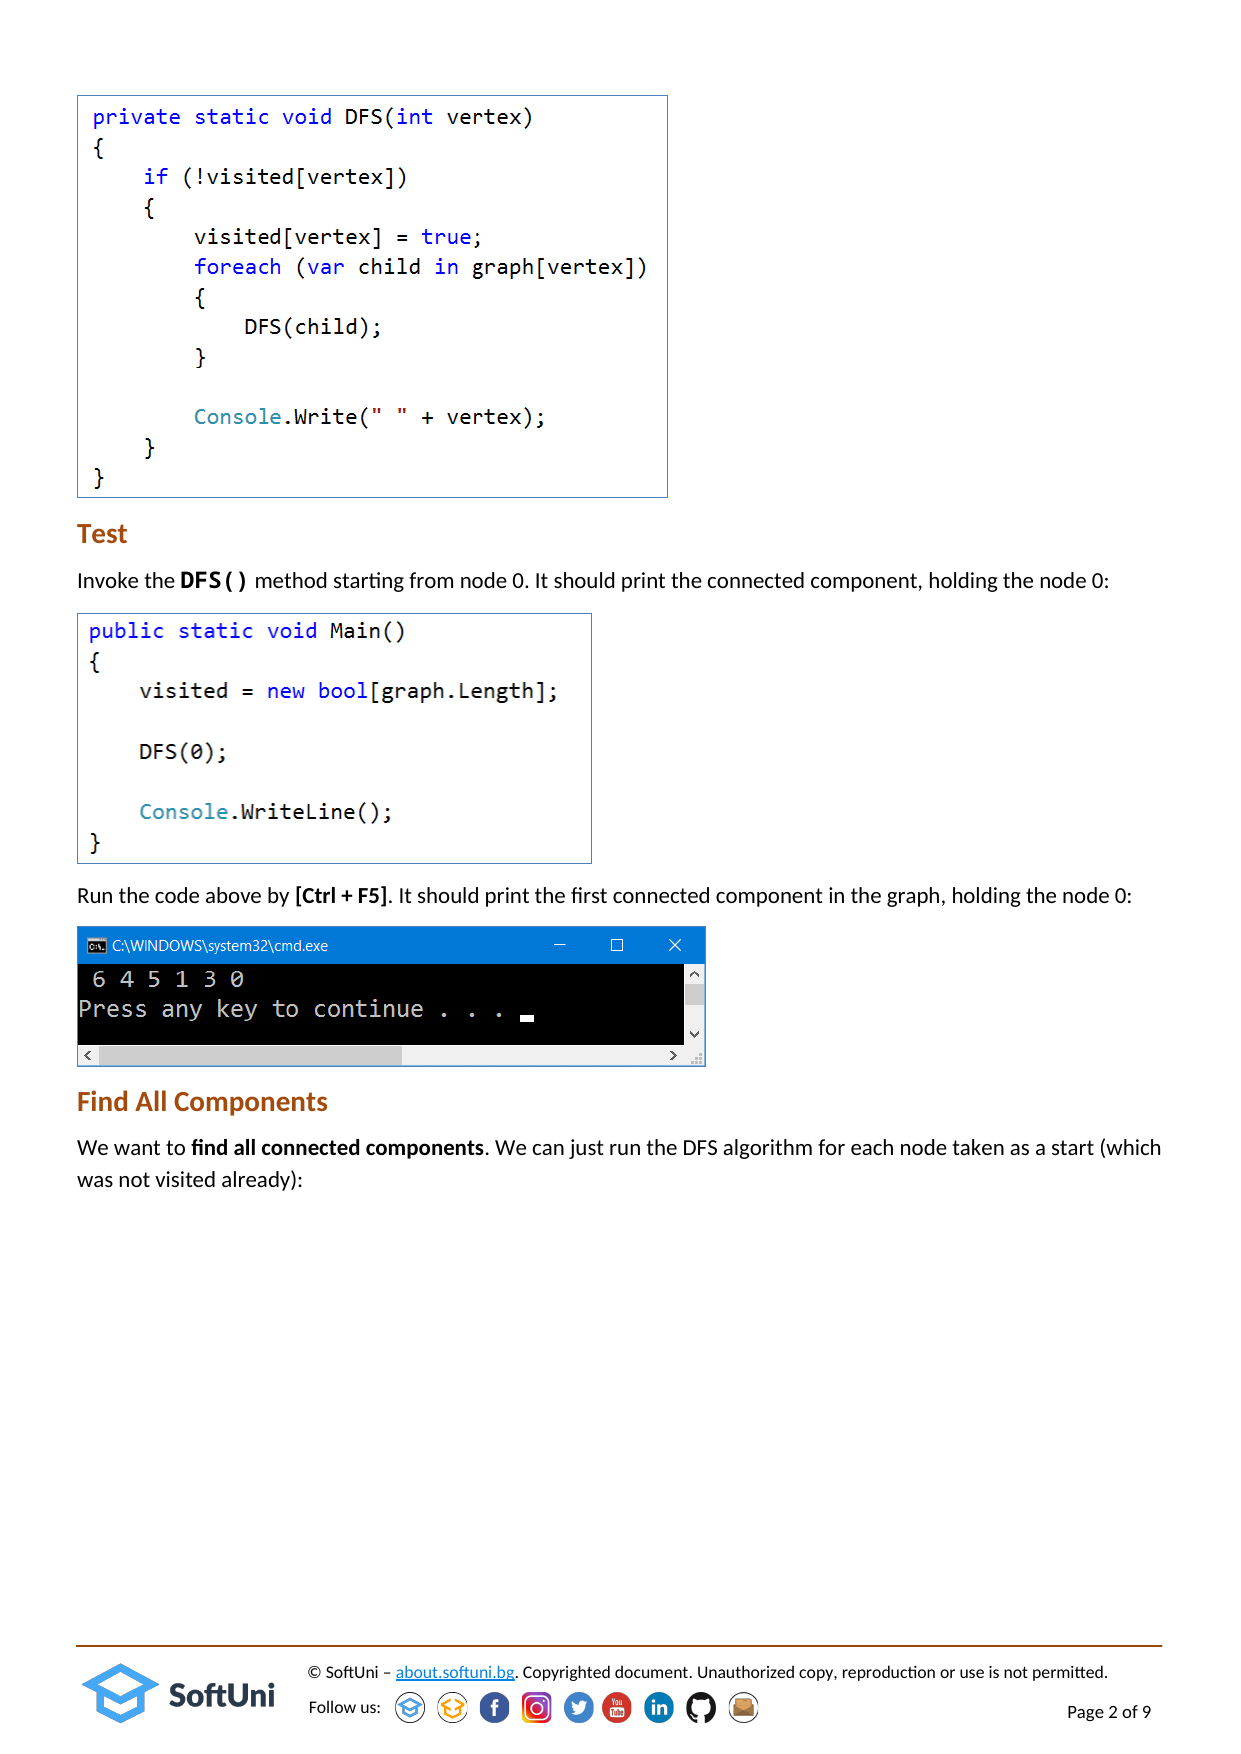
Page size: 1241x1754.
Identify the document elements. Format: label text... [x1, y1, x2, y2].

picture [437, 1692, 468, 1723]
picture [665, 1692, 674, 1701]
picture [78, 927, 705, 1066]
picture [479, 1692, 510, 1723]
picture [602, 1692, 632, 1723]
picture [658, 1705, 667, 1714]
picture [522, 1692, 552, 1723]
picture [75, 1658, 281, 1729]
picture [644, 1692, 653, 1701]
picture [395, 1692, 425, 1723]
subtitle Test [77, 515, 1163, 551]
text Invoke the DFS() method starting from node 0. It should print the connected component, holding the node 0: [77, 564, 1163, 596]
picture [644, 1714, 653, 1723]
picture [665, 1714, 674, 1723]
picture [564, 1692, 594, 1723]
subtitle Find All Components [77, 1083, 1163, 1119]
text We want to find all connected components. We can just run the DFS algorithm for each node taken as a start (which was not visited already): [77, 1133, 1163, 1193]
picture [78, 614, 591, 863]
picture [78, 96, 667, 497]
text Run the code above by [Ctrl + F5]. It should print the first connected component in the graph, holding the node 0: [77, 881, 1163, 909]
picture [686, 1692, 716, 1723]
picture [728, 1692, 759, 1723]
